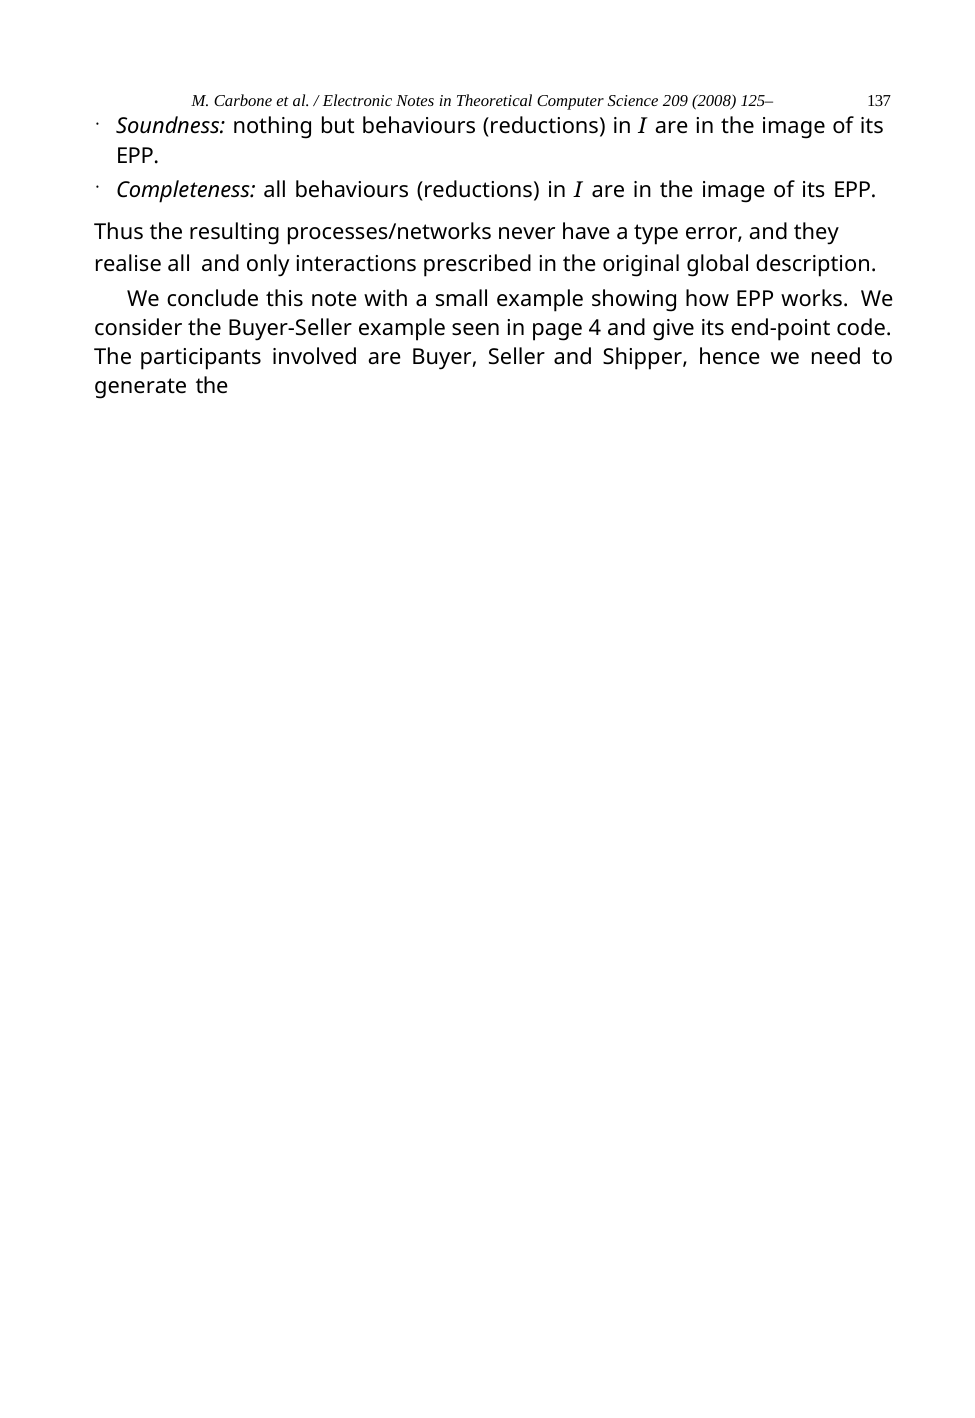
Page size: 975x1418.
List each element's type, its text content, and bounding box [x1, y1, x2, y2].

text We conclude this note with a small example showing how EPP works. We consider the Buyer-Seller example seen in page 4 and give its end-point code. The participants involved are Buyer, Seller and Shipper, hence we need to generate the [94, 283, 893, 400]
text Thus the resulting processes/networks never have a type error, and they realise all and only interactions prescribed in the original global description. [94, 216, 881, 278]
list Soundness: nothing but behaviours (reductions) in I are in the image of its EPP. [95, 110, 904, 170]
list Completeness: all behaviours (reductions) in I are in the image of its EPP. [95, 174, 904, 204]
